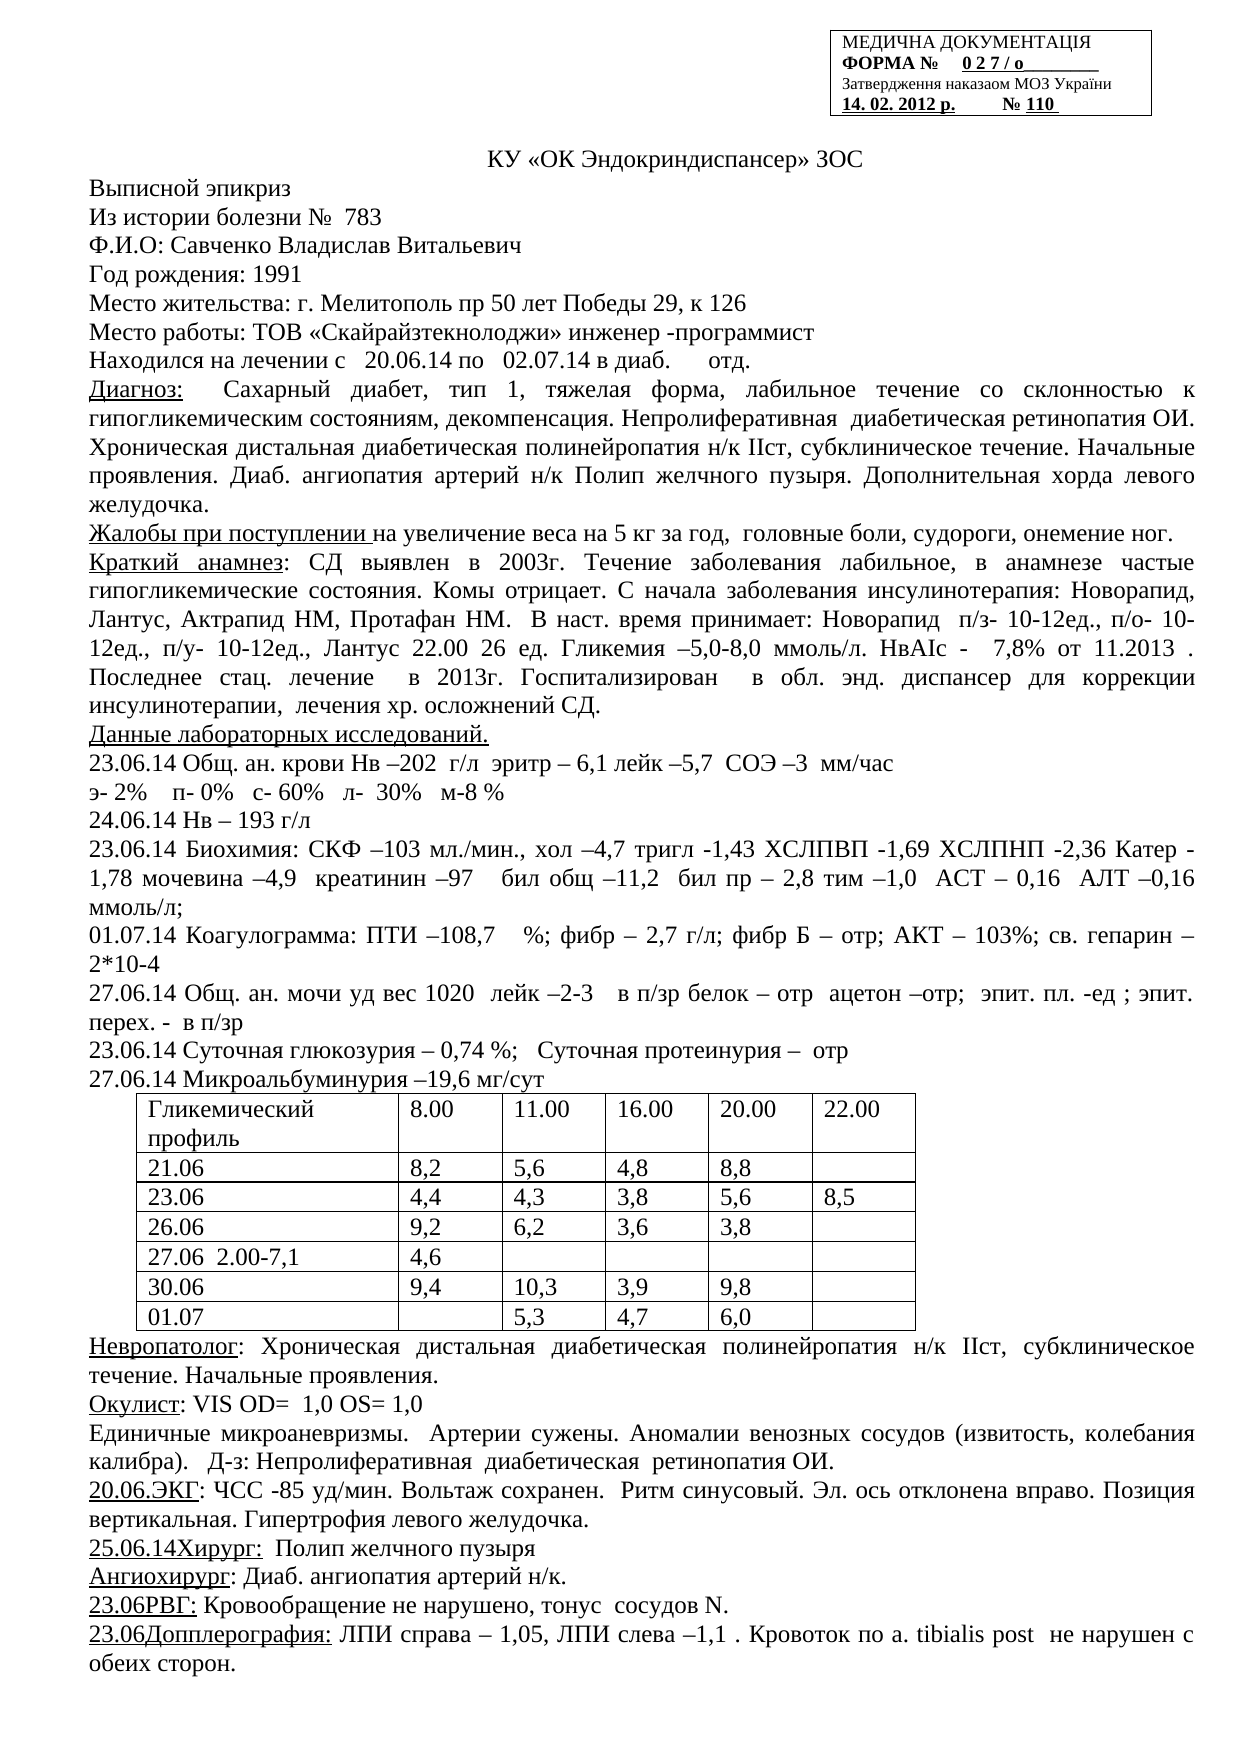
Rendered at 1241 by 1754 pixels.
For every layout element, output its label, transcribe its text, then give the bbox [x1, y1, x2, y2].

table_cell 4,6 [399, 1242, 502, 1271]
text Невропатолог: Хроническая дистальная диабетическая полинейропатия н/к IIст, субклиническое течение. Начальные проявления. [89, 1331, 1196, 1389]
table_cell 30.06 [137, 1272, 398, 1301]
table_cell [606, 1242, 708, 1271]
text Место жительства: г. Мелитополь пр 50 лет Победы 29, к 126 [89, 288, 1196, 317]
table_cell 5,6 [709, 1183, 812, 1211]
text 23.06РВГ: Кровообращение не нарушено, тонус сосудов N. [89, 1590, 1196, 1619]
table_cell 5,6 [503, 1153, 605, 1181]
text 20.06.ЭКГ: ЧСС -85 уд/мин. Вольтаж сохранен. Ритм синусовый. Эл. ось отклонена вправо. Позиция вертикальная. Гипертрофия левого желудочка. [89, 1475, 1196, 1533]
table_cell 4,8 [606, 1153, 708, 1181]
subtitle 27.06.14 Общ. ан. мочи уд вес 1020 лейк –2-3 в п/зр белок – отр ацетон –отр; эпит. пл. -ед ; эпит. перех. - в п/зр [89, 978, 1196, 1036]
subtitle Выписной эпикриз [89, 173, 1202, 202]
table_cell [813, 1272, 915, 1301]
table_header 8.00 [399, 1094, 502, 1152]
text 25.06.14Хирург: Полип желчного пузыря [89, 1533, 1196, 1561]
table_cell 27.06 2.00-7,1 [137, 1242, 398, 1271]
table_cell 23.06 [137, 1183, 398, 1211]
table_cell 9,8 [709, 1272, 812, 1301]
text Данные лабораторных исследований. [89, 719, 1196, 748]
table_cell 10,3 [503, 1272, 605, 1301]
table_cell 3,8 [606, 1183, 708, 1211]
table_cell 26.06 [137, 1212, 398, 1241]
table_cell 3,8 [709, 1212, 812, 1241]
text Ангиохирург: Диаб. ангиопатия артерий н/к. [89, 1561, 1196, 1590]
subtitle 27.06.14 Микроальбуминурия –19,6 мг/сут [89, 1064, 1196, 1093]
table_header 20.00 [709, 1094, 812, 1152]
table_cell [813, 1212, 915, 1241]
text э- 2% п- 0% с- 60% л- 30% м-8 % [89, 777, 1196, 806]
table_cell [503, 1242, 605, 1271]
table_header 16.00 [606, 1094, 708, 1152]
table_cell 8,8 [709, 1153, 812, 1181]
table_cell [709, 1242, 812, 1271]
table_cell [399, 1302, 502, 1330]
text 23.06.14 Общ. ан. крови Нв –202 г/л эритр – 6,1 лейк –5,7 СОЭ –3 мм/час [89, 748, 1196, 777]
table_cell 3,6 [606, 1212, 708, 1241]
text Жалобы при поступлении на увеличение веса на 5 кг за год, головные боли, судороги, онемение ног. [89, 518, 1196, 547]
subtitle КУ «ОК Эндокриндиспансер» ЗОС [148, 144, 1202, 173]
table_cell 4,7 [606, 1302, 708, 1330]
table_header 11.00 [503, 1094, 605, 1152]
text 01.07.14 Коагулограмма: ПТИ –108,7 %; фибр – 2,7 г/л; фибр Б – отр; АКТ – 103%; св. гепарин – 2*10-4 [89, 921, 1196, 978]
text Диагноз: Сахарный диабет, тип 1, тяжелая форма, лабильное течение со склонностью к гипогликемическим состояниям, декомпенсация. Непролиферативная диабетическая ретинопатия ОИ. Хроническая дистальная диабетическая полинейропатия н/к IIст, субклиническое течение. Начальные проявления. Диаб. ангиопатия артерий н/к Полип желчного пузыря. Дополнительная хорда левого желудочка. [89, 374, 1196, 518]
table_cell 6,2 [503, 1212, 605, 1241]
table_cell 8,2 [399, 1153, 502, 1181]
text 23.06Допплерография: ЛПИ справа – 1,05, ЛПИ слева –1,1 . Кровоток по а. tibialis роst не нарушен с обеих сторон. [89, 1619, 1196, 1676]
table_cell [813, 1302, 915, 1330]
table_cell 01.07 [137, 1302, 398, 1330]
table_cell [813, 1153, 915, 1181]
table_cell 3,9 [606, 1272, 708, 1301]
table_cell 9,2 [399, 1212, 502, 1241]
table_header Гликемический профиль [137, 1094, 398, 1152]
text 23.06.14 Биохимия: СКФ –103 мл./мин., хол –4,7 тригл -1,43 ХСЛПВП -1,69 ХСЛПНП -2,36 Катер -1,78 мочевина –4,9 креатинин –97 бил общ –11,2 бил пр – 2,8 тим –1,0 АСТ – 0,16 АЛТ –0,16 ммоль/л; [89, 834, 1196, 921]
table_cell 4,4 [399, 1183, 502, 1211]
table_cell 9,4 [399, 1272, 502, 1301]
text Год рождения: 1991 [89, 259, 1196, 288]
text 23.06.14 Суточная глюкозурия – 0,74 %; Суточная протеинурия – отр [89, 1036, 1196, 1064]
table_cell 6,0 [709, 1302, 812, 1330]
text Место работы: ТОВ «Скайрайзтекнолоджи» инженер -программист [89, 317, 1196, 346]
subtitle Из истории болезни № 783 [89, 202, 1196, 231]
table_header 22.00 [813, 1094, 915, 1152]
table_cell 21.06 [137, 1153, 398, 1181]
text 24.06.14 Нв – 193 г/л [89, 806, 1196, 834]
text Единичные микроаневризмы. Артерии сужены. Аномалии венозных сосудов (извитость, колебания калибра). Д-з: Непролиферативная диабетическая ретинопатия ОИ. [89, 1418, 1196, 1475]
table_cell [813, 1242, 915, 1271]
table_cell 5,3 [503, 1302, 605, 1330]
text Окулист: VIS OD= 1,0 OS= 1,0 [89, 1389, 1196, 1418]
table_cell 8,5 [813, 1183, 915, 1211]
text Находился на лечении с 20.06.14 по 02.07.14 в диаб. отд. [89, 346, 1196, 374]
table_cell 4,3 [503, 1183, 605, 1211]
text Краткий анамнез: СД выявлен в 2003г. Течение заболевания лабильное, в анамнезе частые гипогликемические состояния. Комы отрицает. С начала заболевания инсулинотерапия: Новорапид, Лантус, Актрапид НМ, Протафан НМ. В наст. время принимает: Новорапид п/з- 10-12ед., п/о- 10-12ед., п/у- 10-12ед., Лантус 22.00 26 ед. Гликемия –5,0-8,0 ммоль/л. НвАIс - 7,8% от 11.2013 . Последнее стац. лечение в 2013г. Госпитализирован в обл. энд. диспансер для коррекции инсулинотерапии, лечения хр. осложнений СД. [89, 547, 1196, 719]
subtitle Ф.И.О: Савченко Владислав Витальевич [89, 231, 1196, 259]
